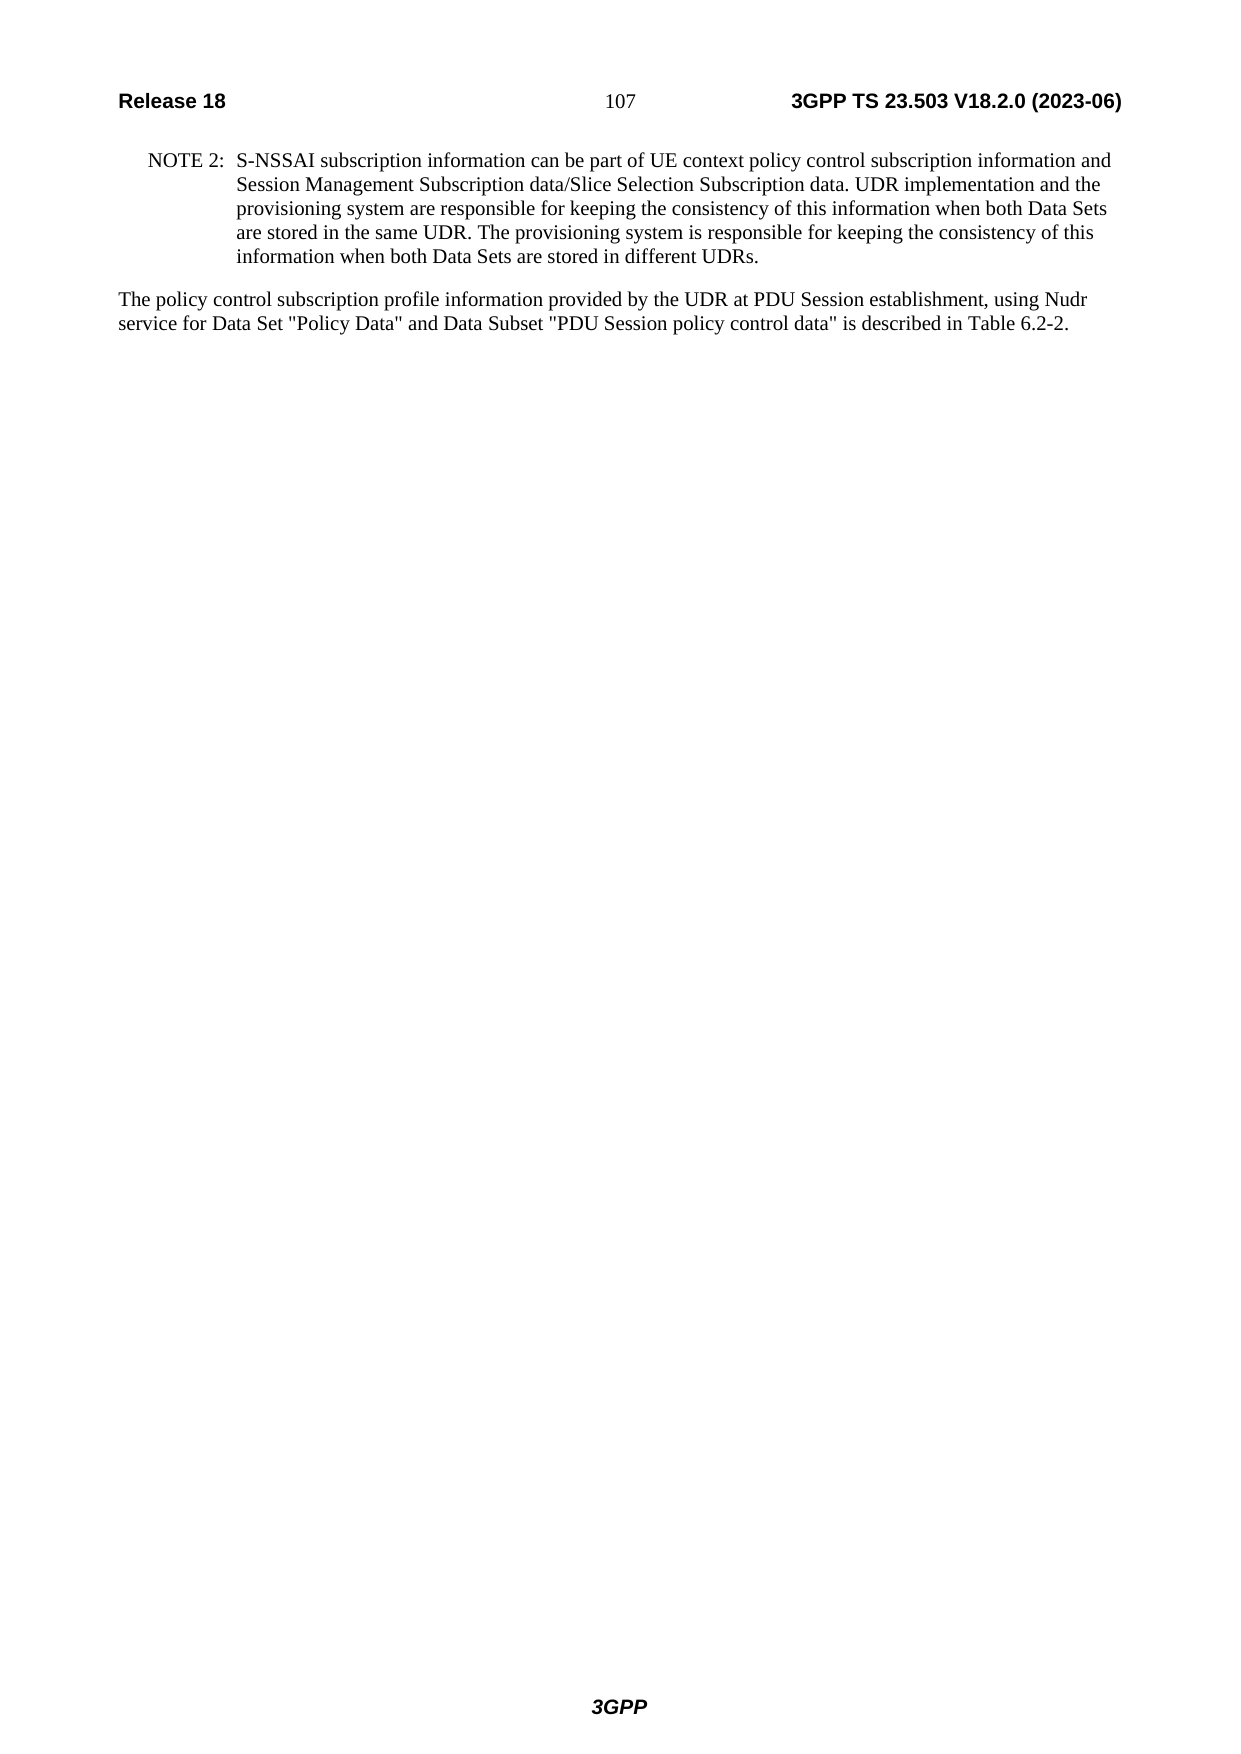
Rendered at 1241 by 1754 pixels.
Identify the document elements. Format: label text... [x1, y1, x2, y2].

text The policy control subscription profile information provided by the UDR at PDU Session establishment, using Nudr service for Data Set "Policy Data" and Data Subset "PDU Session policy control data" is described in Table 6.2-2. [118, 287, 1122, 335]
text NOTE 2: S-NSSAI subscription information can be part of UE context policy control subscription information and Session Management Subscription data/Slice Selection Subscription data. UDR implementation and the provisioning system are responsible for keeping the consistency of this information when both Data Sets are stored in the same UDR. The provisioning system is responsible for keeping the consistency of this information when both Data Sets are stored in different UDRs. [148, 147, 1122, 268]
